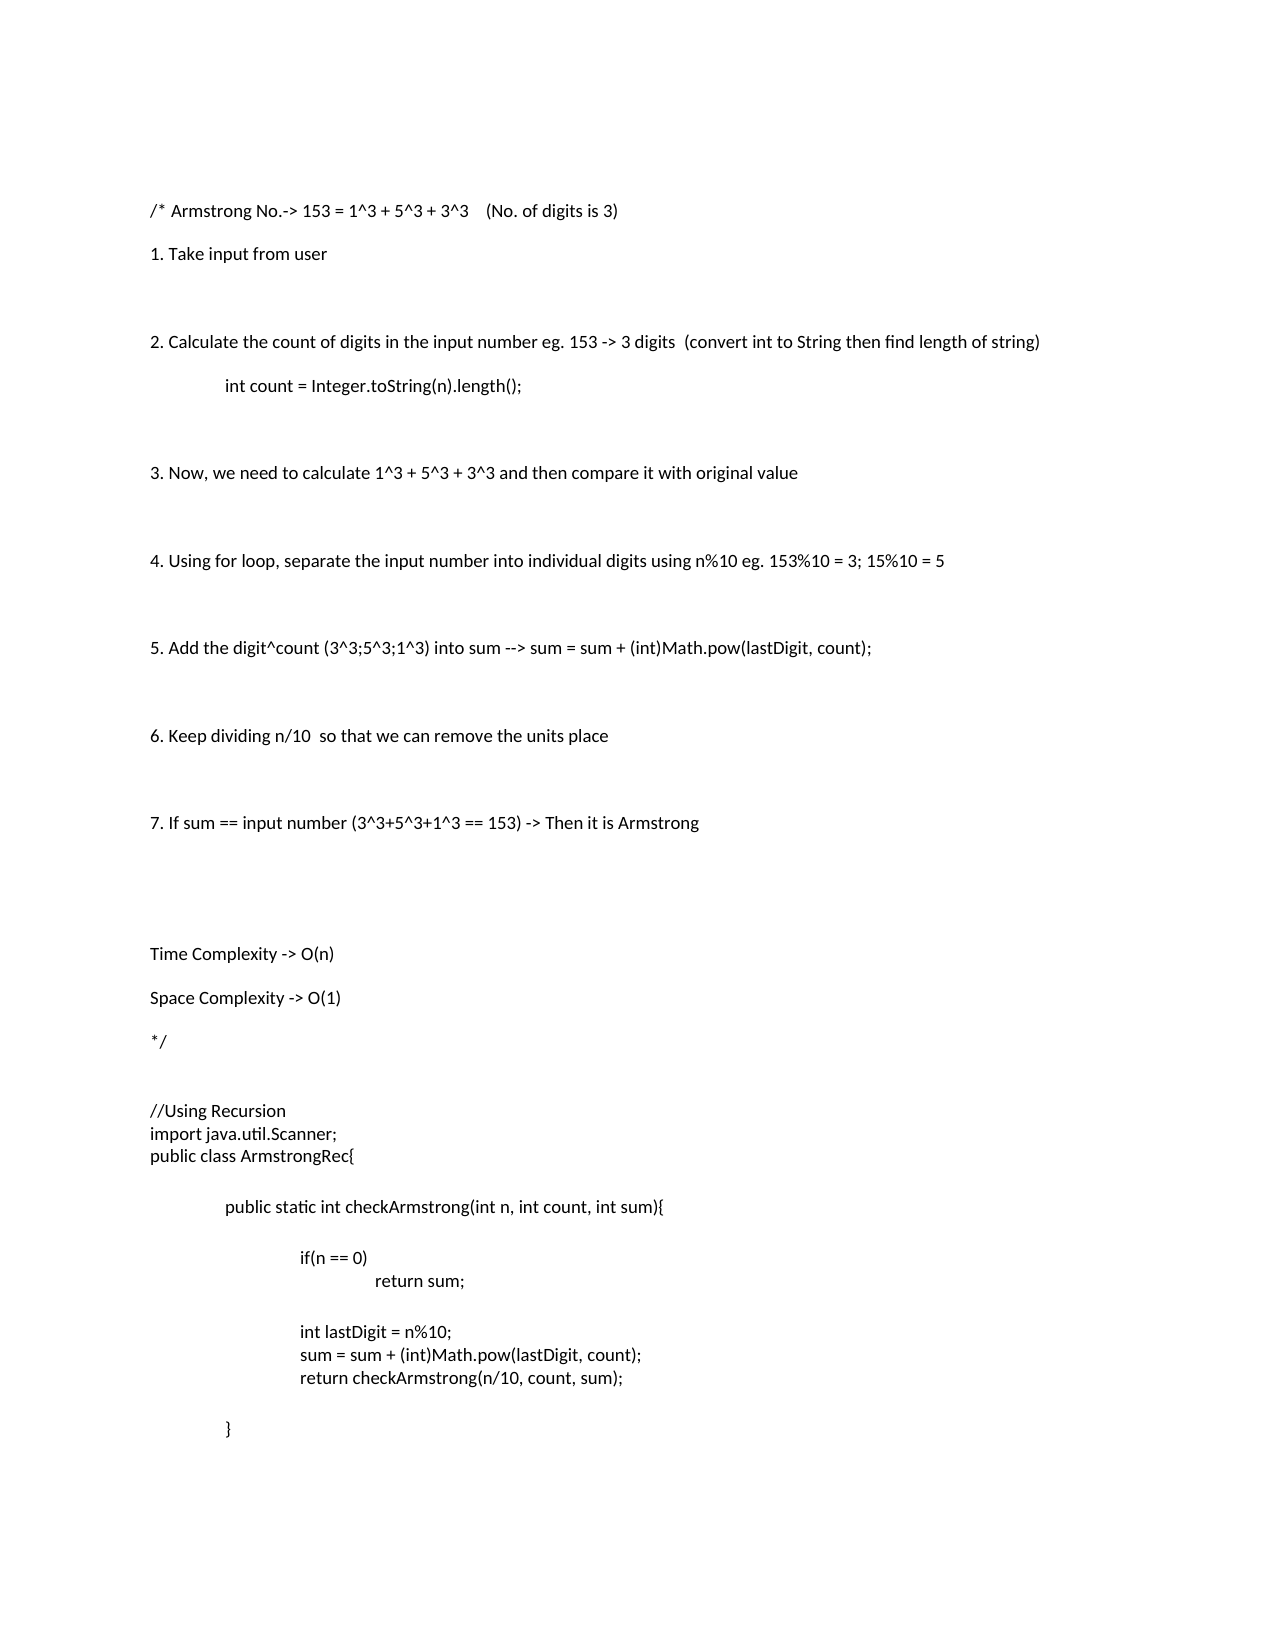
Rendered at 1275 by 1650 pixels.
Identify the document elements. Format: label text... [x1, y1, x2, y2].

text } [150, 1417, 1125, 1440]
text Time Complexity -> O(n) [150, 943, 1125, 966]
text //Using Recursion [150, 1099, 1125, 1122]
text 3. Now, we need to calculate 1^3 + 5^3 + 3^3 and then compare it with original value [150, 461, 1125, 484]
text */ [150, 1030, 1125, 1053]
text int lastDigit = n%10; [150, 1320, 1125, 1343]
text 7. If sum == input number (3^3+5^3+1^3 == 153) -> Then it is Armstrong [150, 811, 1125, 834]
text if(n == 0) [150, 1247, 1125, 1269]
text import java.util.Scanner; [150, 1122, 1125, 1145]
text public class ArmstrongRec{ [150, 1145, 1125, 1168]
text 4. Using for loop, separate the input number into individual digits using n%10 eg. 153%10 = 3; 15%10 = 5 [150, 549, 1125, 572]
text return checkArmstrong(n/10, count, sum); [150, 1366, 1125, 1389]
text 1. Take input from user [150, 243, 1125, 266]
text Space Complexity -> O(1) [150, 986, 1125, 1009]
text int count = Integer.toString(n).length(); [150, 374, 1125, 397]
text 6. Keep dividing n/10 so that we can remove the units place [150, 724, 1125, 747]
text /* Armstrong No.-> 153 = 1^3 + 5^3 + 3^3 (No. of digits is 3) [150, 199, 1125, 222]
text 5. Add the digit^count (3^3;5^3;1^3) into sum --> sum = sum + (int)Math.pow(lastDigit, count); [150, 636, 1125, 659]
text public static int checkArmstrong(int n, int count, int sum){ [150, 1196, 1125, 1218]
text sum = sum + (int)Math.pow(lastDigit, count); [150, 1343, 1125, 1366]
text 2. Calculate the count of digits in the input number eg. 153 -> 3 digits (convert int to String then find length of string) [150, 330, 1125, 353]
text return sum; [150, 1269, 1125, 1292]
